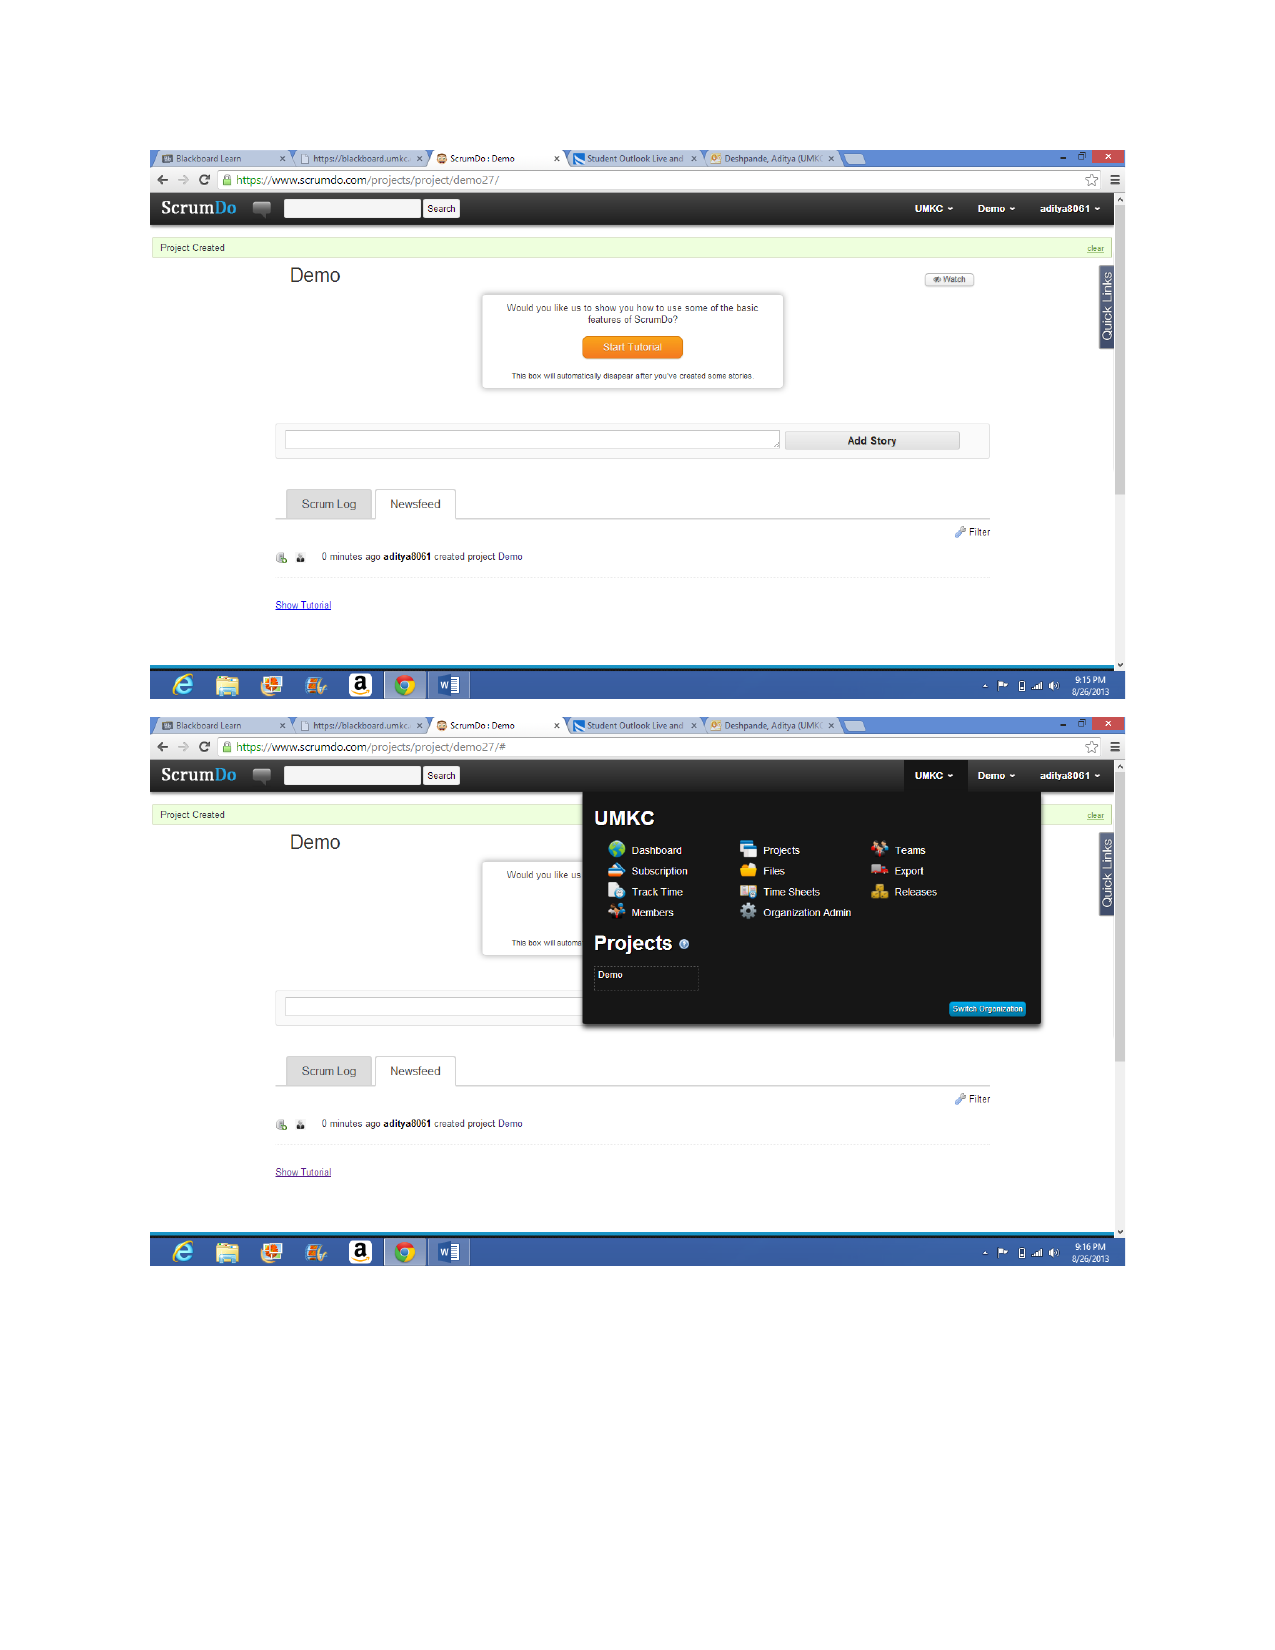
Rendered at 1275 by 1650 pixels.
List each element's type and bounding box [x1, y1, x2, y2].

picture [150, 717, 1125, 1266]
picture [150, 150, 1125, 699]
